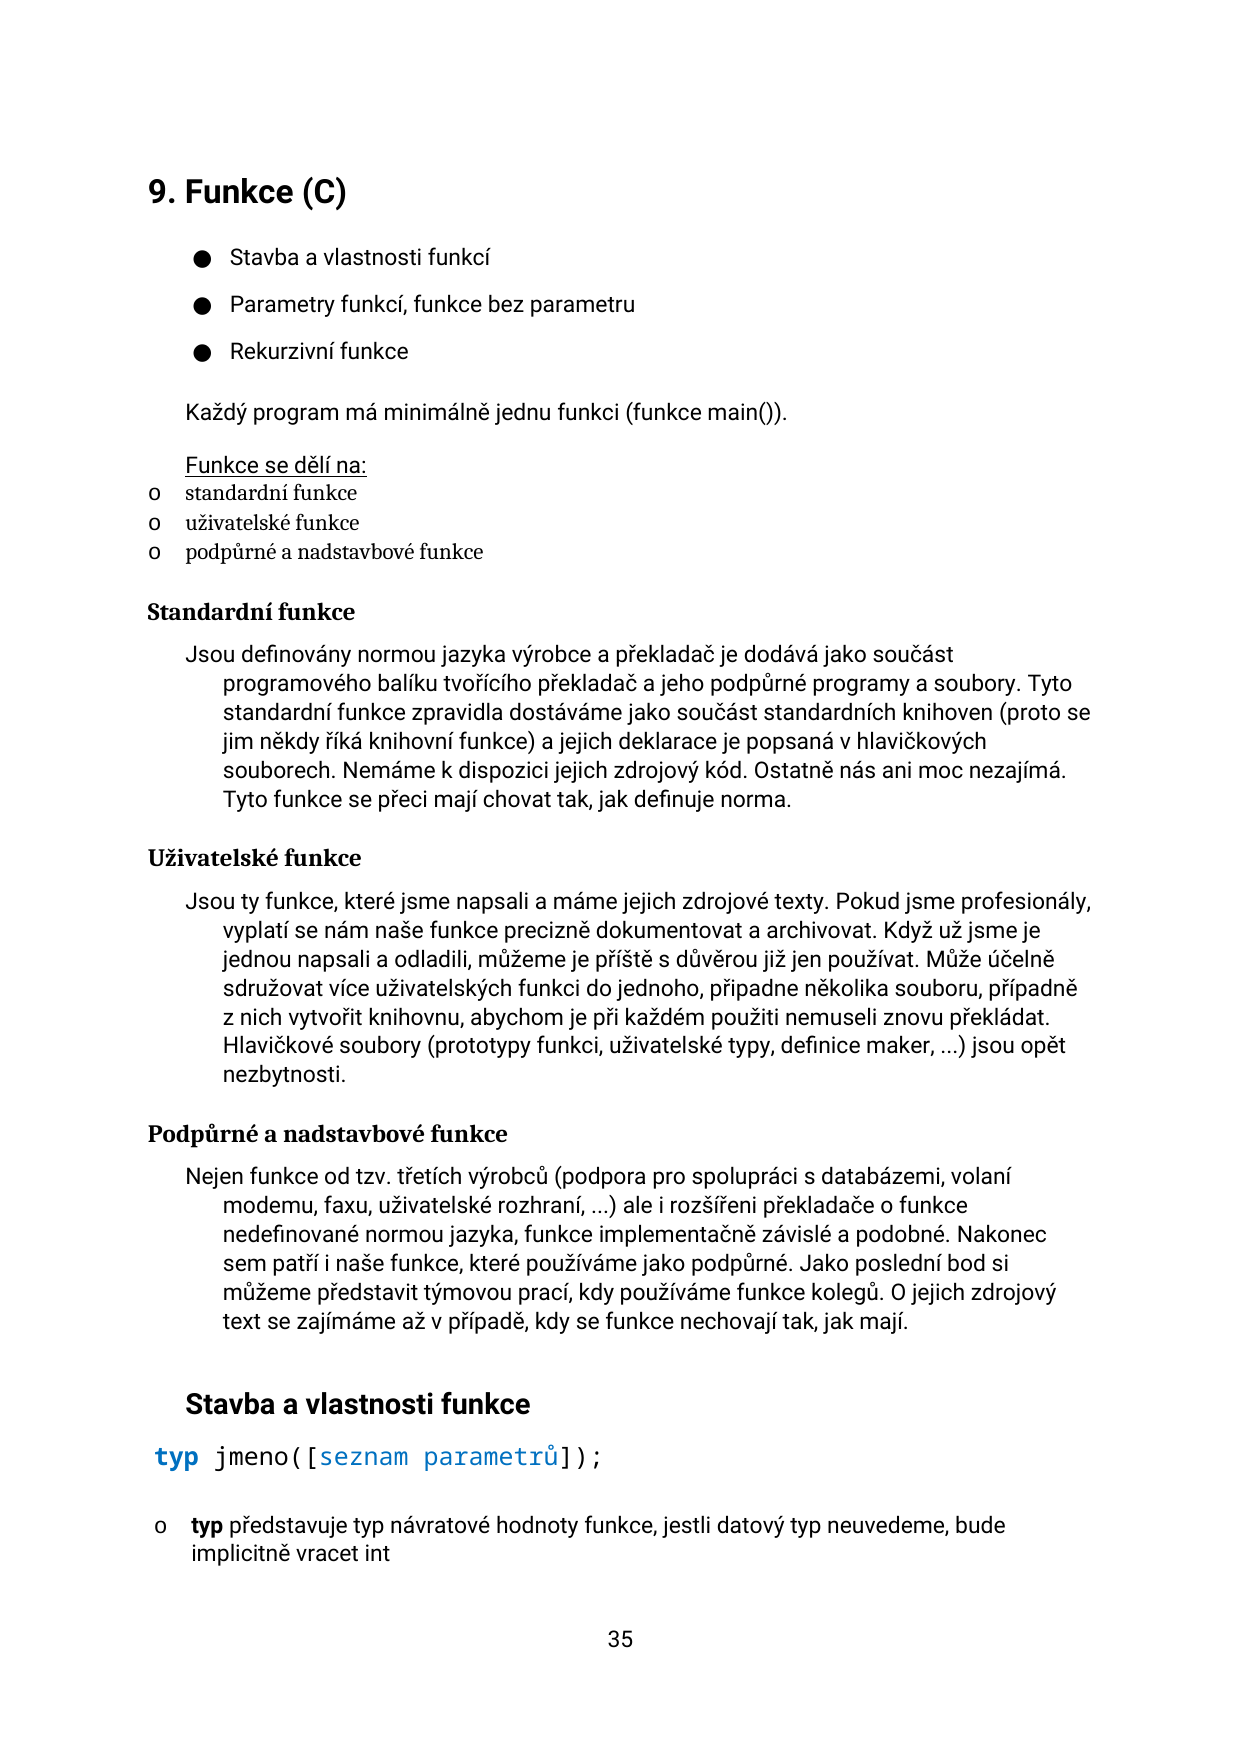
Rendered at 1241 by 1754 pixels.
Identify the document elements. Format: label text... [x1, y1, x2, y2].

text Jsou definovány normou jazyka výrobce a překladač je dodává jako součást programového balíku tvořícího překladač a jeho podpůrné programy a soubory. Tyto standardní funkce zpravidla dostáváme jako součást standardních knihoven (proto se jim někdy říká knihovní funkce) a jejich deklarace je popsaná v hlavičkových souborech. Nemáme k dispozici jejich zdrojový kód. Ostatně nás ani moc nezajímá. Tyto funkce se přeci mají chovat tak, jak definuje norma. [185, 641, 1093, 813]
list typ představuje typ návratové hodnoty funkce, jestli datový typ neuvedeme, bude implicitně vracet int [153, 1512, 1093, 1567]
subtitle Stavba a vlastnosti funkce [185, 1387, 1093, 1421]
subtitle 9. Funkce (C) [148, 173, 1093, 212]
text Jsou ty funkce, které jsme napsali a máme jejich zdrojové texty. Pokud jsme profesionály, vyplatí se nám naše funkce precizně dokumentovat a archivovat. Když už jsme je jednou napsali a odladili, můžeme je příště s důvěrou již jen používat. Může účelně sdružovat více uživatelských funkci do jednoho, připadne několika souboru, případně z nich vytvořit knihovnu, abychom je při každém použiti nemuseli znovu překládat. Hlavičkové soubory (prototypy funkci, uživatelské typy, definice maker, ...) jsou opět nezbytnosti. [185, 888, 1093, 1088]
list Parametry funkcí, funkce bez parametru [192, 278, 1093, 325]
list podpůrné a nadstavbové funkce [148, 539, 1093, 566]
text Nejen funkce od tzv. třetích výrobců (podpora pro spolupráci s databázemi, volaní modemu, faxu, uživatelské rozhraní, ...) ale i rozšířeni překladače o funkce nedefinované normou jazyka, funkce implementačně závislé a podobné. Nakonec sem patří i naše funkce, které používáme jako podpůrné. Jako poslední bod si můžeme představit týmovou prací, kdy používáme funkce kolegů. O jejich zdrojový text se zajímáme až v případě, kdy se funkce nechovají tak, jak mají. [185, 1163, 1093, 1335]
text typ jmeno([seznam parametrů]); [153, 1438, 1093, 1472]
text Podpůrné a nadstavbové funkce [148, 1120, 1093, 1148]
list uživatelské funkce [148, 509, 1093, 537]
list Stavba a vlastnosti funkcí [192, 231, 1093, 278]
list standardní funkce [148, 479, 1093, 507]
list Rekurzivní funkce [192, 325, 1093, 372]
text Standardní funkce [148, 598, 1093, 627]
text Uživatelské funkce [148, 844, 1093, 873]
text Každý program má minimálně jednu funkci (funkce main()). [185, 399, 1093, 426]
text Funkce se dělí na: [185, 453, 1093, 479]
